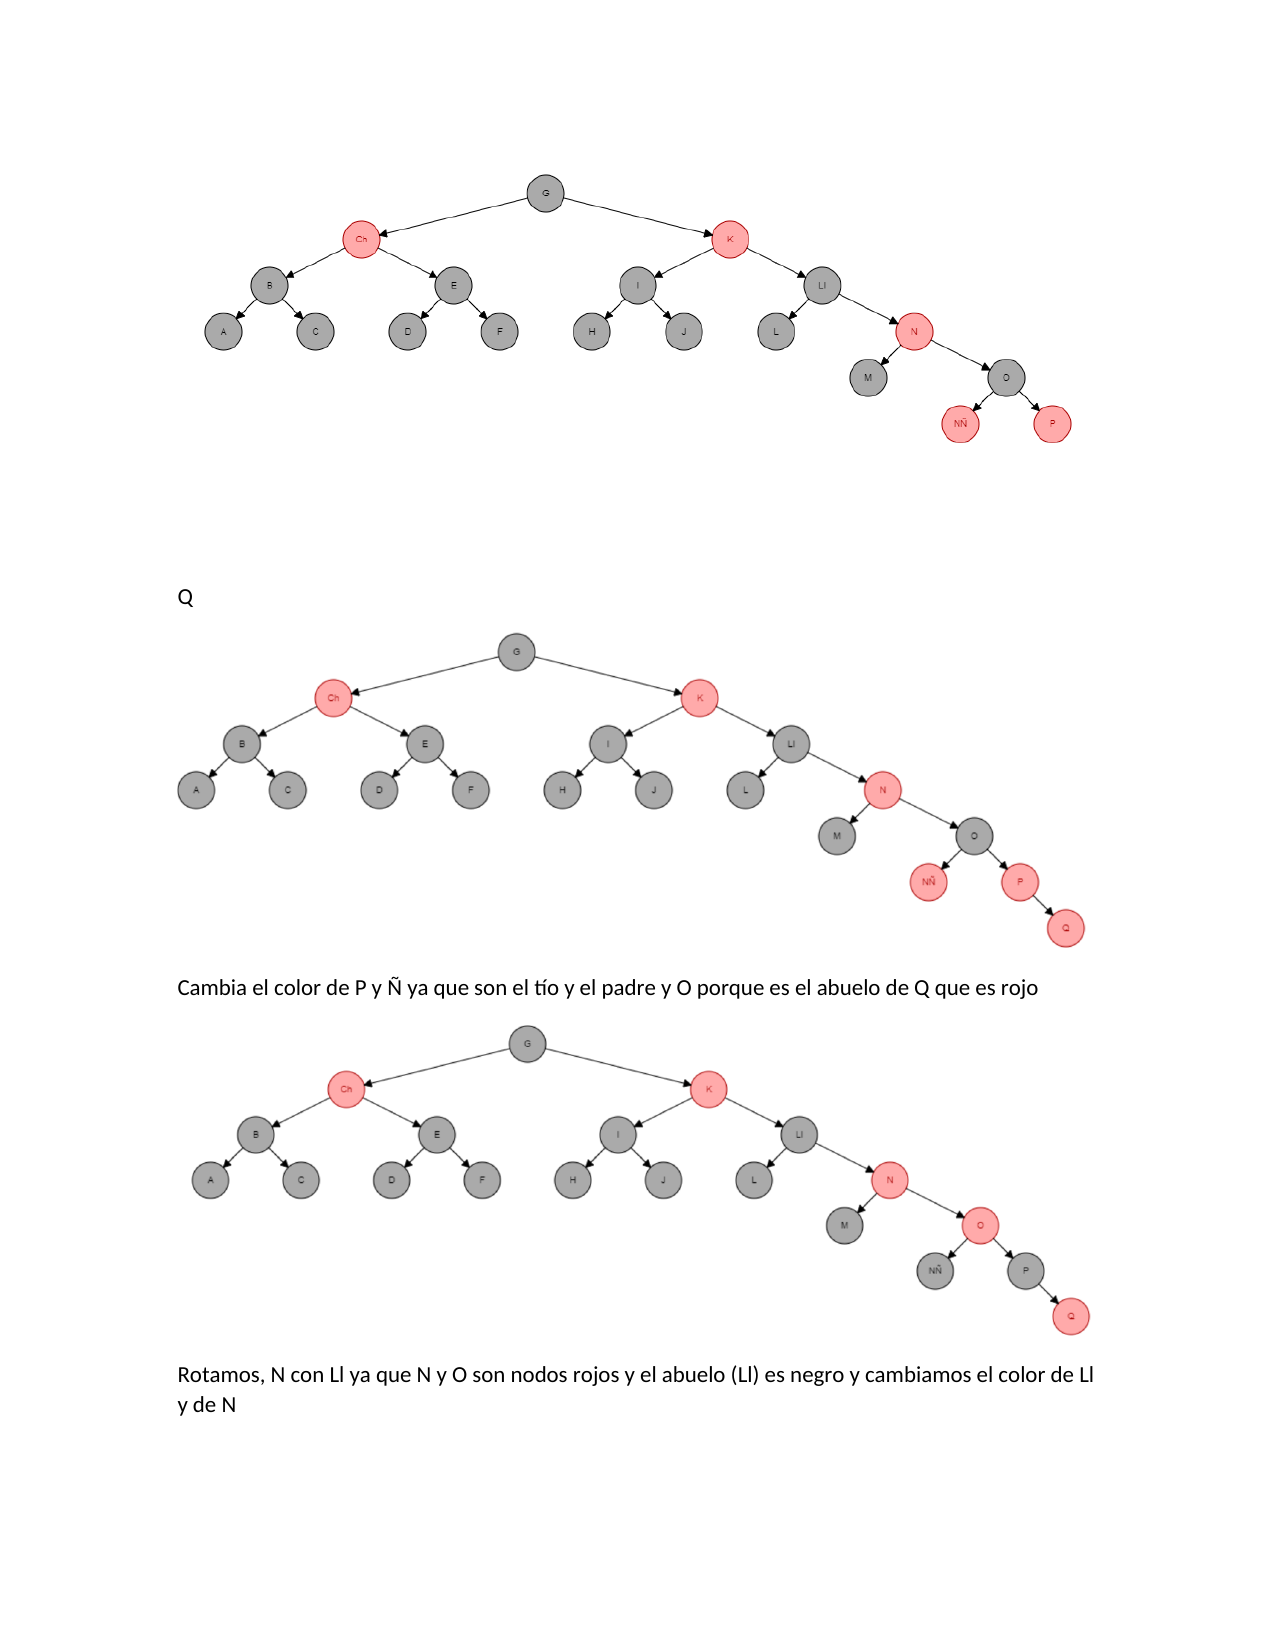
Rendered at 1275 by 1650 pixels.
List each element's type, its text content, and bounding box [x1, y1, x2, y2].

picture [177, 1020, 1098, 1341]
text Cambia el color de P y Ñ ya que son el tío y el padre y O porque es el abuelo de Q que es rojo [177, 973, 1098, 1001]
picture [177, 628, 1098, 955]
picture [177, 147, 1098, 517]
text Q [177, 582, 1098, 610]
text Rotamos, N con Ll ya que N y O son nodos rojos y el abuelo (Ll) es negro y cambiamos el color de Ll y de N [177, 1360, 1098, 1418]
